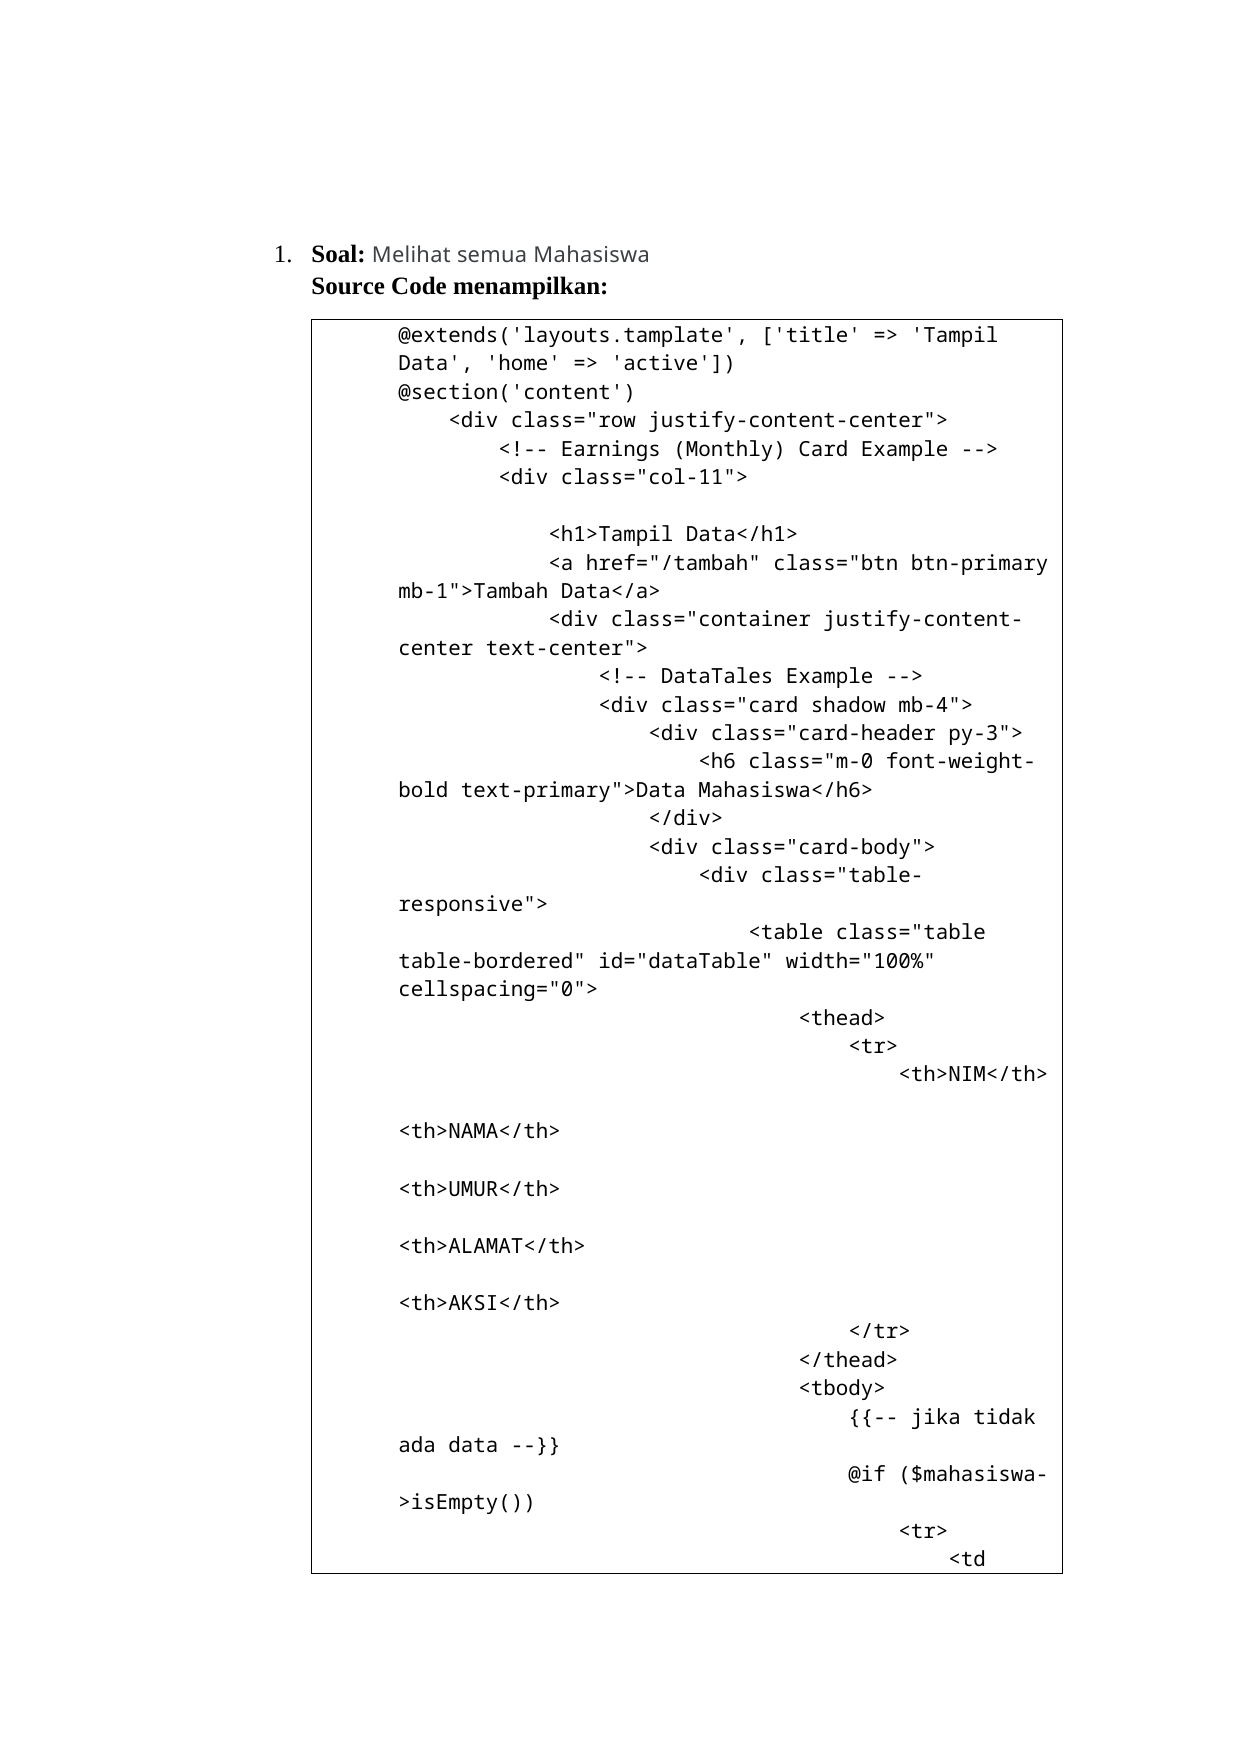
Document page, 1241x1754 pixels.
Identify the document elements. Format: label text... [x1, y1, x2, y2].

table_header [312, 320, 1062, 1573]
list Source Code menampilkan: [311, 271, 1063, 300]
list Soal: Melihat semua Mahasiswa [274, 239, 1063, 269]
